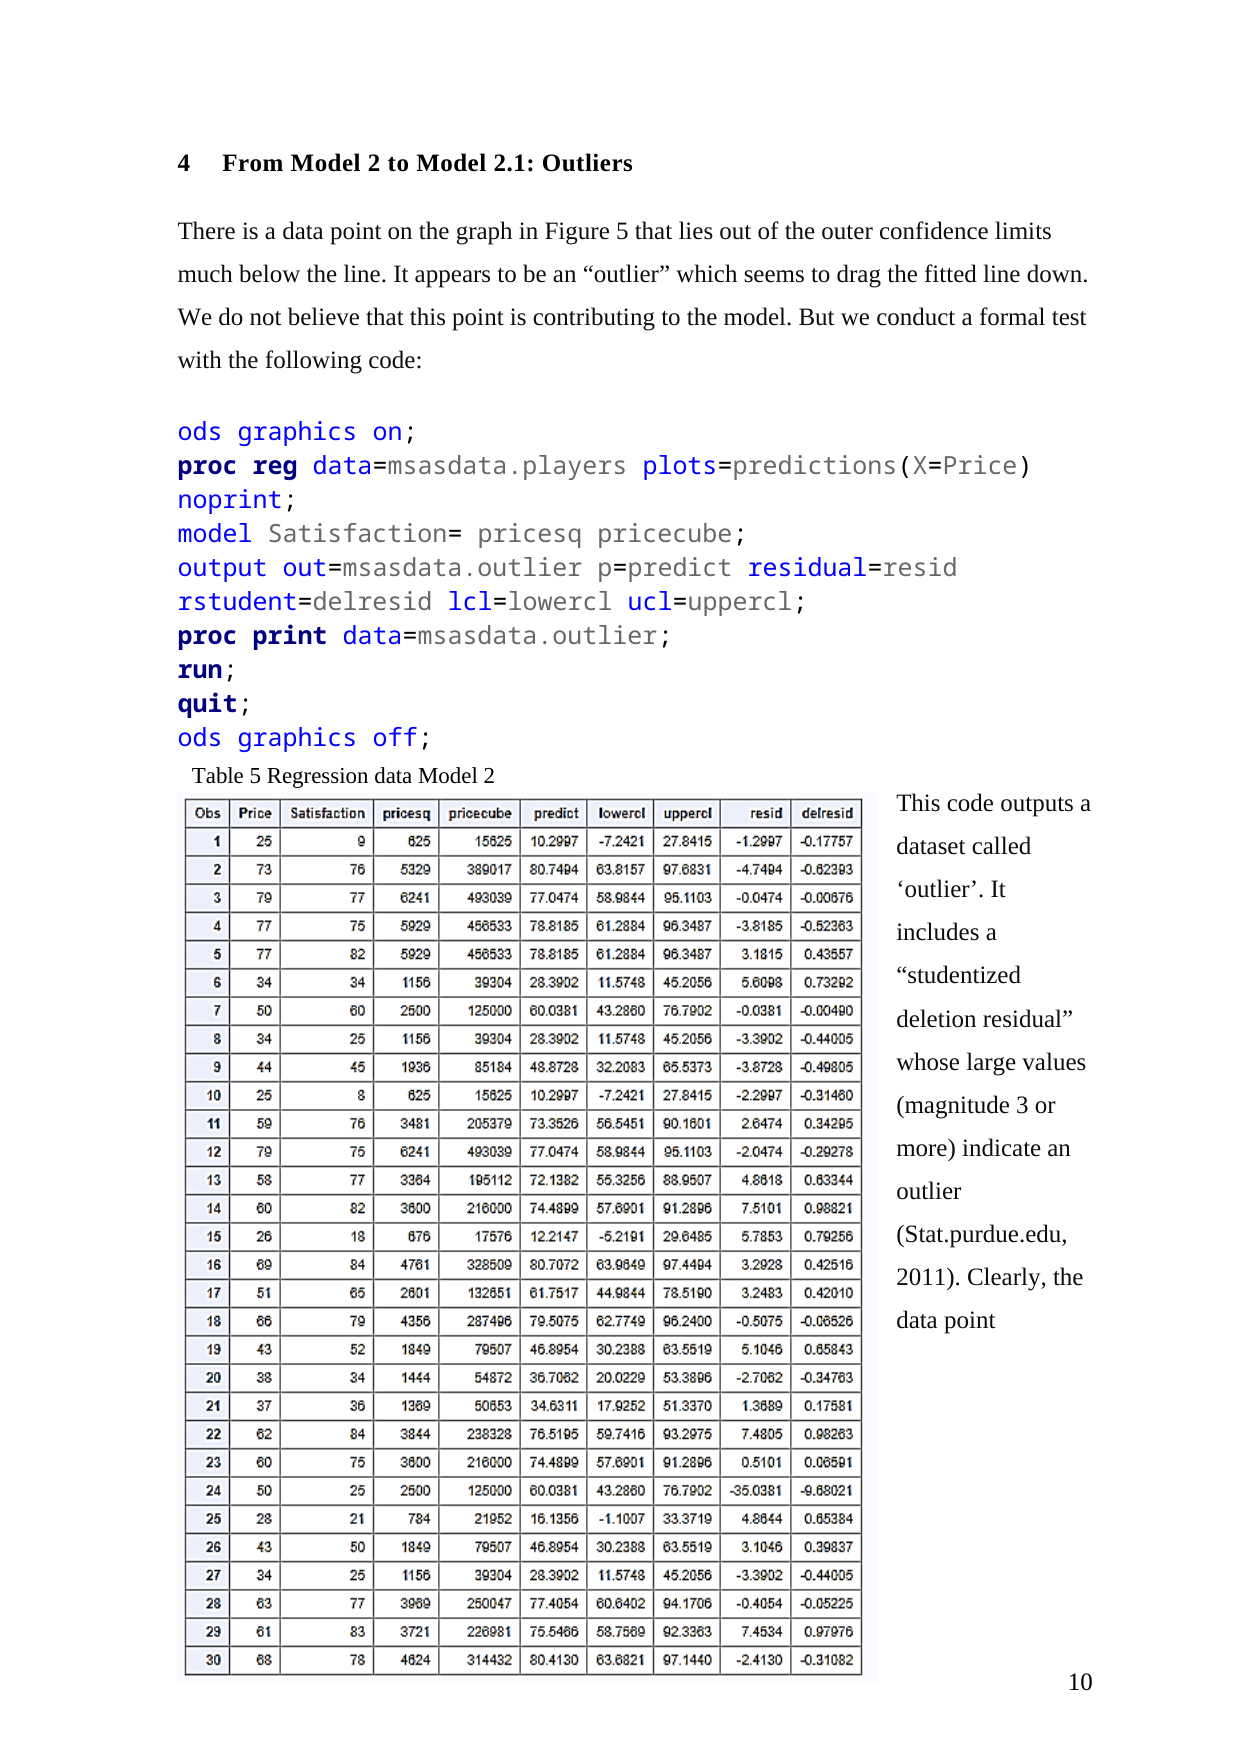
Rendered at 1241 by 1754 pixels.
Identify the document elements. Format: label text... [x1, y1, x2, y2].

text run; [177, 652, 1092, 686]
text proc reg data=msasdata.players plots=predictions(X=Price) noprint; [177, 447, 1092, 516]
text proc print data=msasdata.outlier; [177, 618, 1092, 652]
text ods graphics on; [177, 413, 1092, 447]
text quit; [177, 686, 1092, 720]
text model Satisfaction= pricesq pricecube; [177, 516, 1092, 549]
picture [177, 793, 877, 1683]
text There is a data point on the graph in Figure 5 that lies out of the outer confidence limits much below the line. It appears to be an “outlier” which seems to drag the fitted line down. We do not believe that this point is contributing to the model. But we conduct a formal test with the following code: [177, 216, 1092, 374]
subtitle From Model 2 to Model 2.1: Outliers [177, 148, 1092, 176]
text output out=msasdata.outlier p=predict residual=resid rstudent=delresid lcl=lowercl ucl=uppercl; [177, 549, 1092, 618]
text ods graphics off; [177, 720, 1092, 754]
